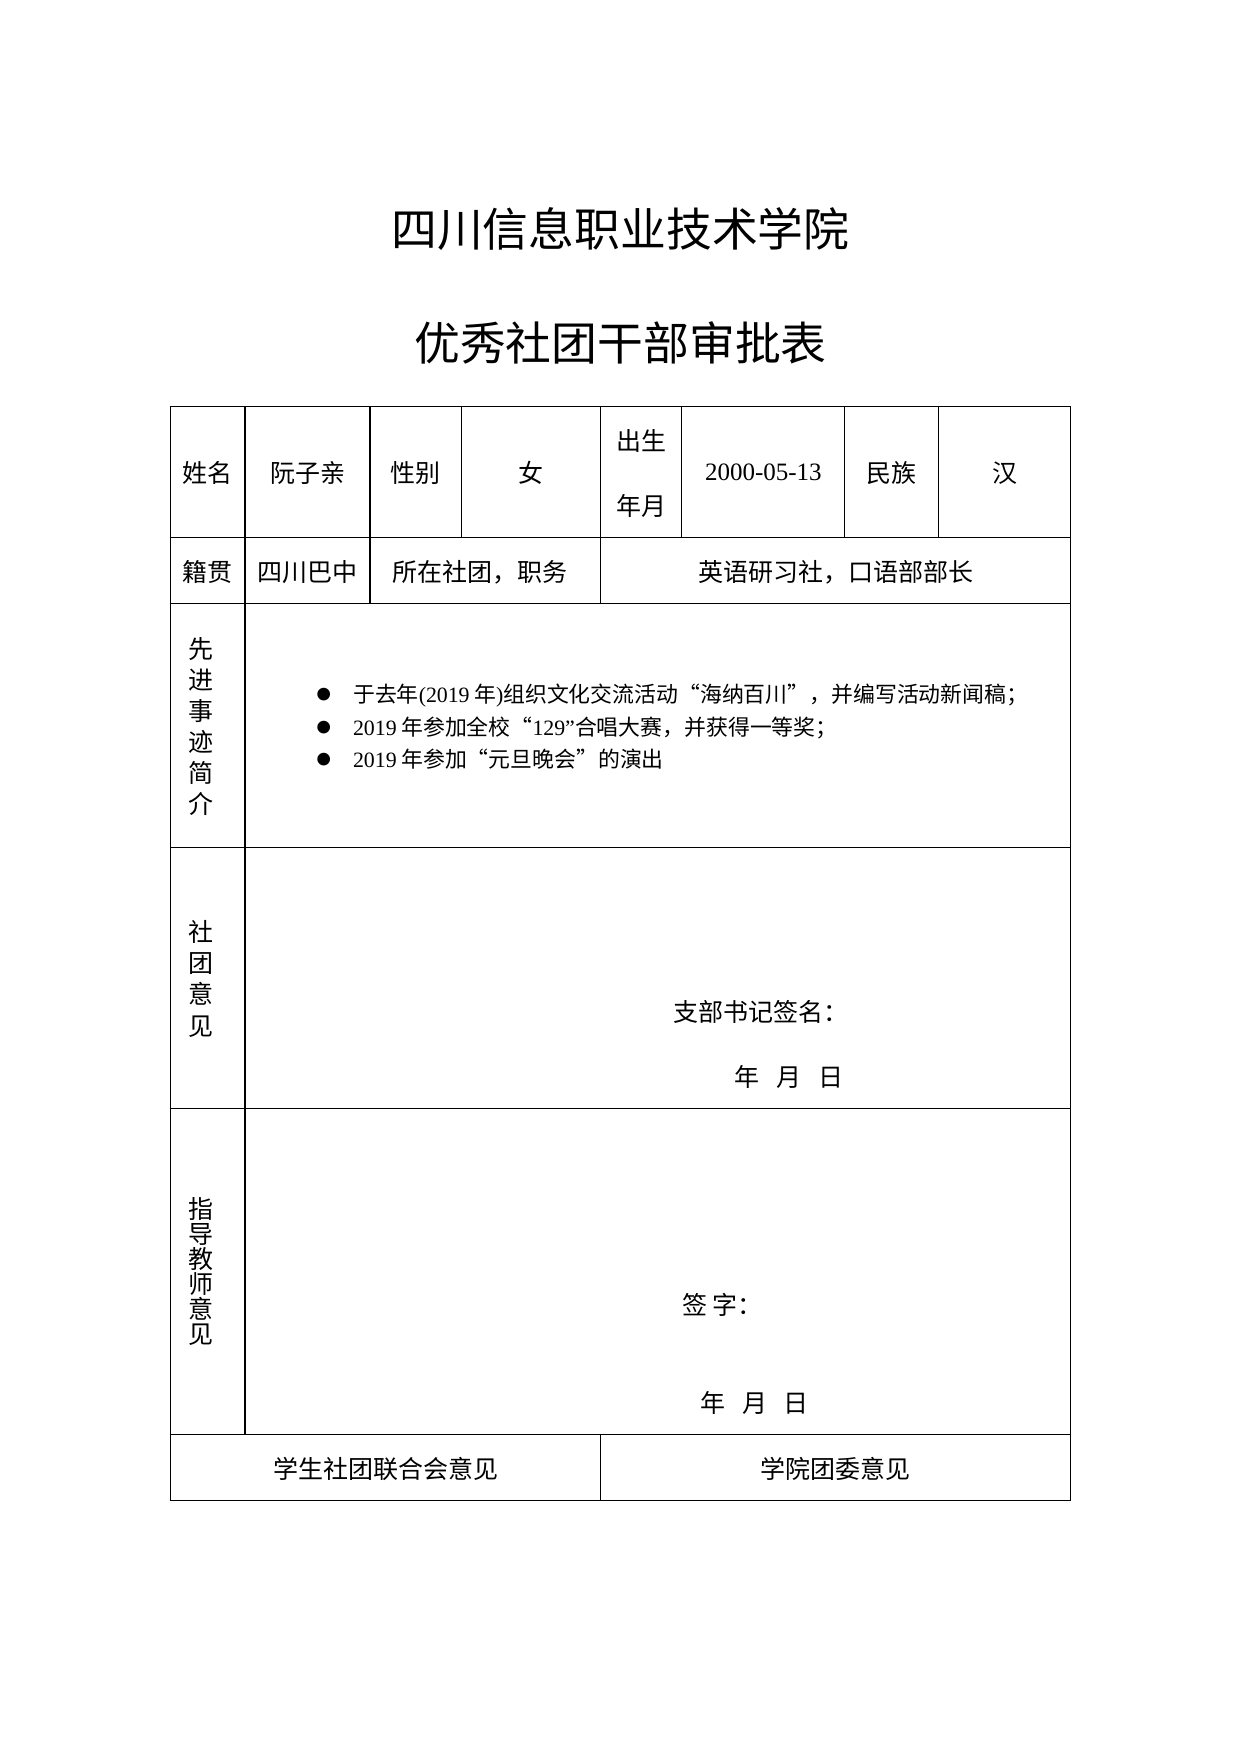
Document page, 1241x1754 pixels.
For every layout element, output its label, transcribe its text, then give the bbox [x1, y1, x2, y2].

table_cell 先 进 事 迹 简 介 [171, 604, 244, 847]
table_cell 英语研习社，口语部部长 [601, 538, 1070, 603]
table_header 女 [462, 407, 600, 537]
table_cell 籍贯 [171, 538, 244, 603]
table_header 出生 年月 [601, 407, 681, 537]
table_header 2000-05-13 [682, 407, 844, 537]
table_cell 学院团委意见 [601, 1435, 1070, 1500]
table_cell 所在社团，职务 [371, 538, 600, 603]
text 优秀社团干部审批表 [187, 292, 1053, 389]
table_header 阮子亲 [246, 407, 369, 537]
table_header 汉 [939, 407, 1070, 537]
table_header 姓名 [171, 407, 244, 537]
table_cell 于去年(2019年)组织文化交流活动“海纳百川”，并编写活动新闻稿； 2019年参加全校“129”合唱大赛，并获得一等奖； 2019年参加“元旦晚会”的演出 [246, 604, 1070, 847]
table_header 性别 [371, 407, 461, 537]
table_cell 支部书记签名： 年 月 日 [246, 848, 1070, 1108]
table_cell 四川巴中 [246, 538, 369, 603]
table_cell 学生社团联合会意见 [171, 1435, 600, 1500]
table_cell 签 字： 年 月 日 [246, 1109, 1070, 1434]
text 四川信息职业技术学院 [187, 178, 1053, 276]
table_cell 社 团 意 见 [171, 848, 244, 1108]
table_cell 指导教师意见 [171, 1109, 244, 1434]
table_header 民族 [845, 407, 938, 537]
